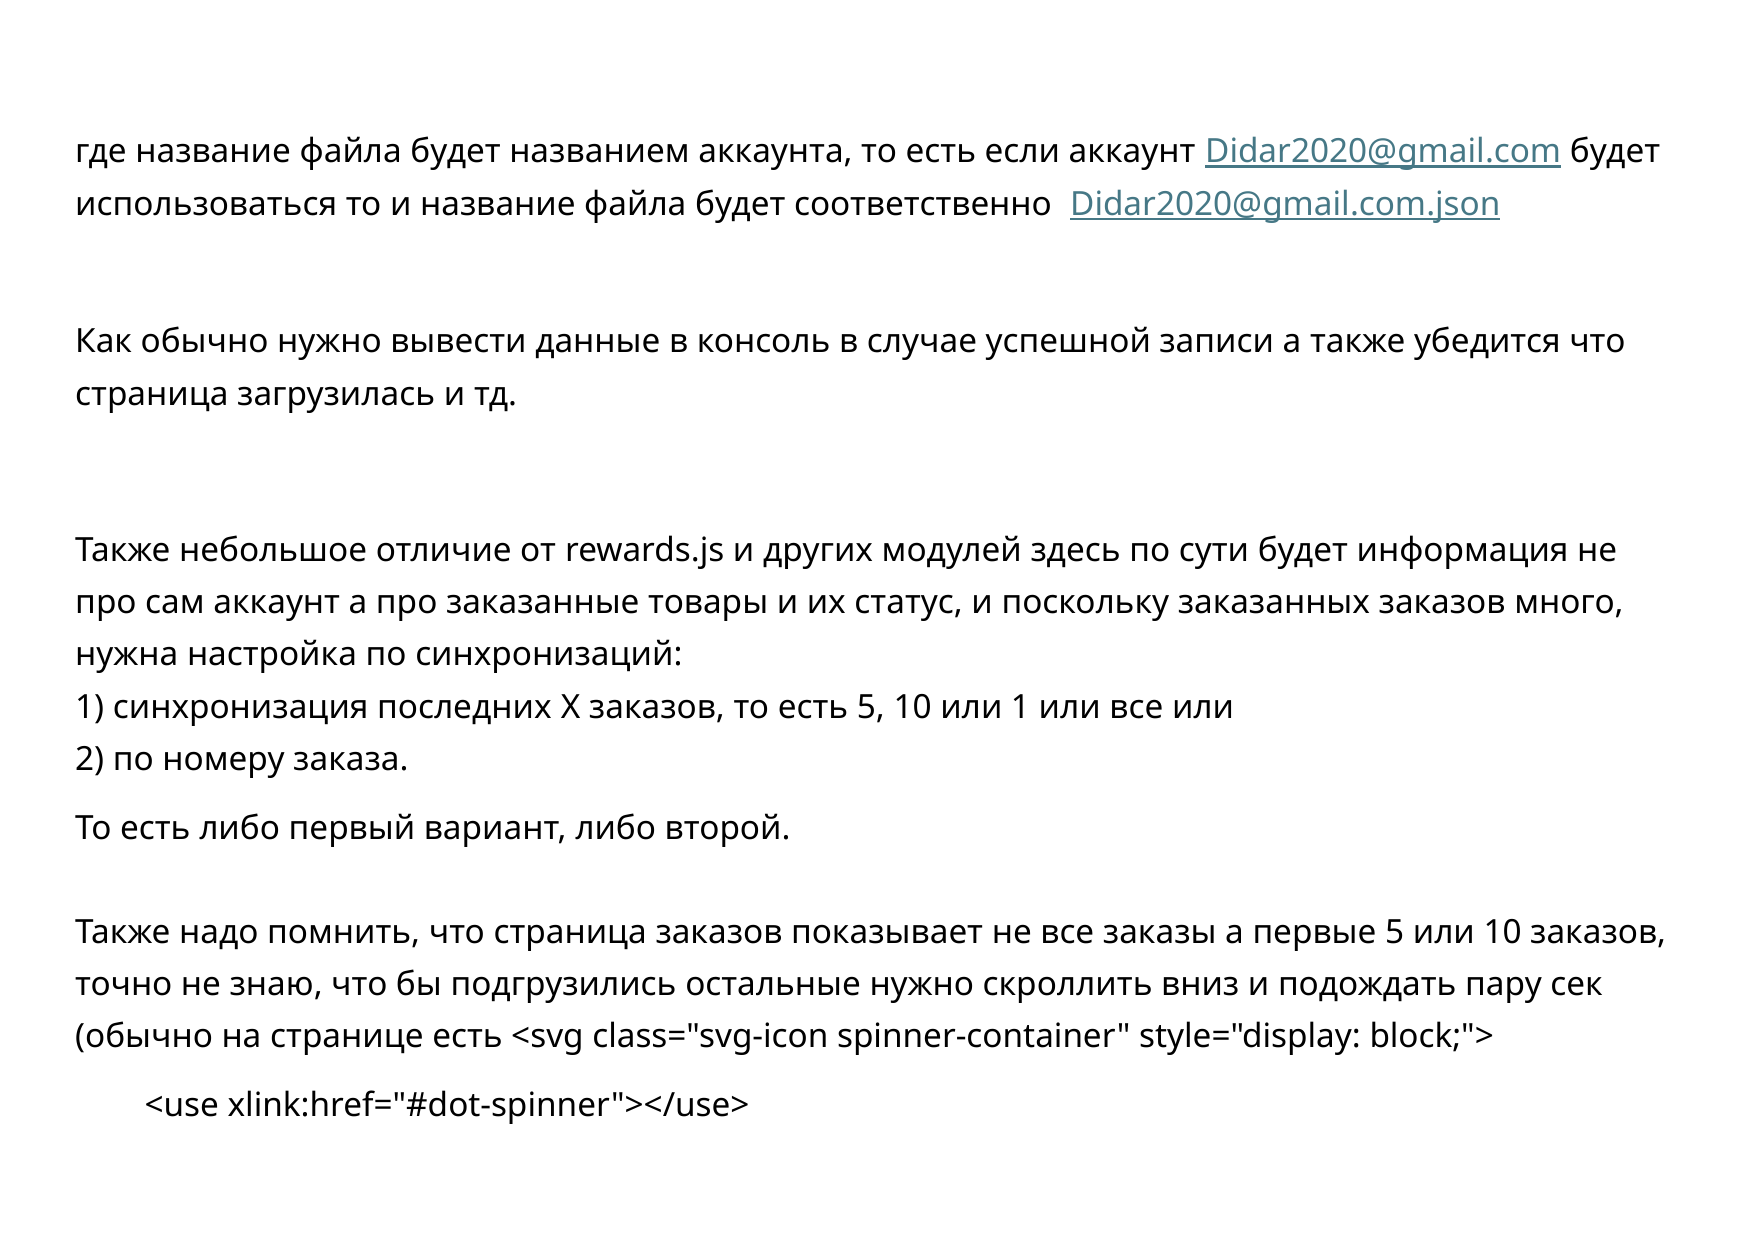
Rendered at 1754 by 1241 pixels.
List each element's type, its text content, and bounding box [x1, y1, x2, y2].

text То есть либо первый вариант, либо второй. Также надо помнить, что страница заказов показывает не все заказы а первые 5 или 10 заказов, точно не знаю, что бы подгрузились остальные нужно скроллить вниз и подождать пару сек (обычно на странице есть <svg class="svg-icon spinner-container" style="display: block;"> [75, 803, 1679, 1058]
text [75, 75, 1679, 225]
text Как обычно нужно вывести данные в консоль в случае успешной записи а также убедится что страница загрузилась и тд. Также небольшое отличие от rewards.js и других модулей здесь по сути будет информация не про сам аккаунт а про заказанные товары и их статус, и поскольку заказанных заказов много, нужна настройка по синхронизаций: 1) синхронизация последних X заказов, то есть 5, 10 или 1 или все или 2) по номеру заказа. [75, 317, 1679, 780]
text <use xlink:href="#dot-spinner"></use> [75, 1081, 1679, 1126]
